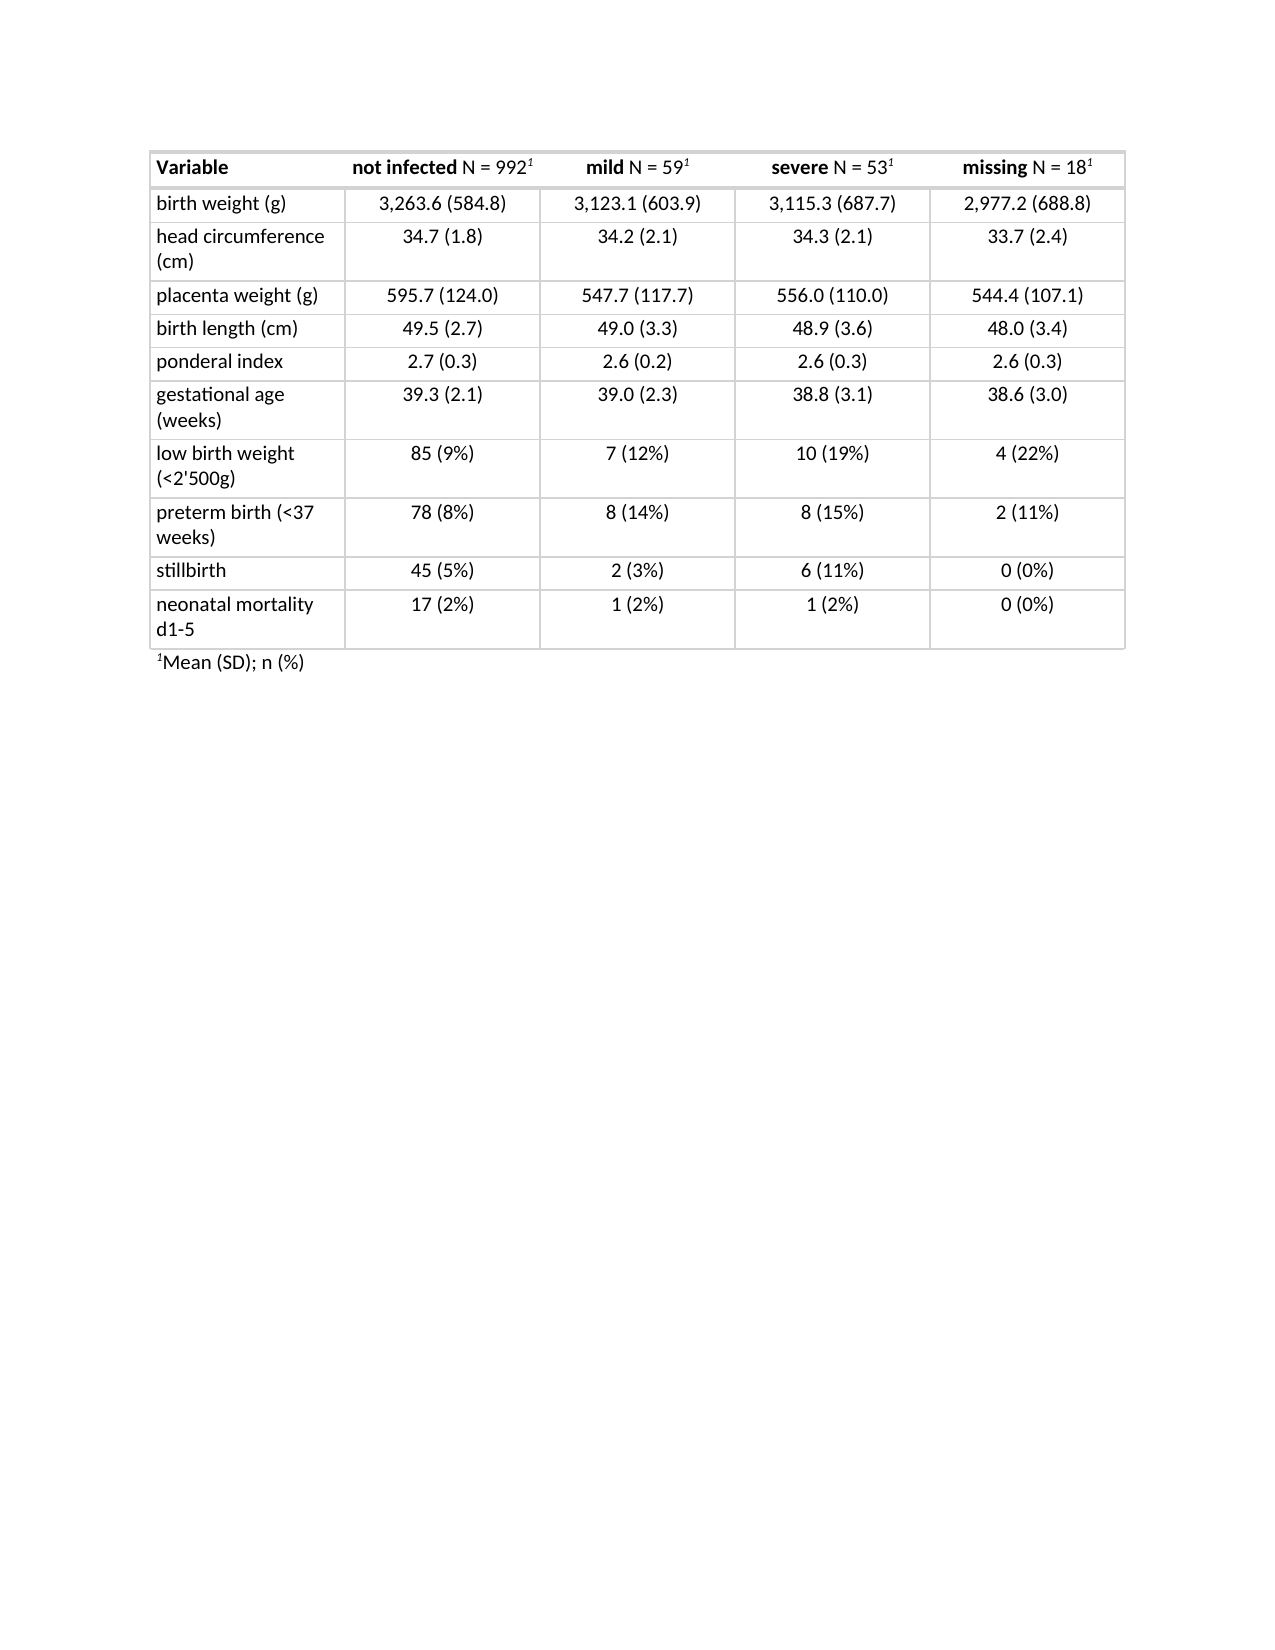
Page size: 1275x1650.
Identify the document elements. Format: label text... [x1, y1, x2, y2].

table_cell 38.6 (3.0) [931, 382, 1124, 439]
table_cell 45 (5%) [346, 558, 539, 589]
table_header severe N = 531 [735, 154, 930, 186]
table_cell 34.3 (2.1) [736, 223, 929, 280]
table_cell head circumference (cm) [151, 223, 344, 280]
table_cell ponderal index [151, 348, 344, 380]
table_cell 85 (9%) [346, 440, 539, 497]
table_cell 4 (22%) [931, 440, 1124, 497]
table_cell 49.0 (3.3) [541, 315, 734, 347]
table_cell 38.8 (3.1) [736, 382, 929, 439]
table_cell 1Mean (SD); n (%) [150, 649, 1125, 681]
table_cell 2 (3%) [541, 558, 734, 589]
table_cell 3,263.6 (584.8) [346, 190, 539, 222]
table_cell 6 (11%) [736, 558, 929, 589]
table_cell 556.0 (110.0) [736, 282, 929, 313]
table_cell neonatal mortality d1-5 [151, 591, 344, 648]
table_cell 39.3 (2.1) [346, 382, 539, 439]
table_cell stillbirth [151, 558, 344, 589]
table_header not infected N = 9921 [345, 154, 540, 186]
table_cell 547.7 (117.7) [541, 282, 734, 313]
table_cell 48.0 (3.4) [931, 315, 1124, 347]
table_cell 2.6 (0.2) [541, 348, 734, 380]
table_cell 7 (12%) [541, 440, 734, 497]
table_cell 8 (15%) [736, 499, 929, 556]
table_cell 595.7 (124.0) [346, 282, 539, 313]
table_cell preterm birth (<37 weeks) [151, 499, 344, 556]
table_cell 3,123.1 (603.9) [541, 190, 734, 222]
table_cell low birth weight (<2'500g) [151, 440, 344, 497]
table_cell 34.7 (1.8) [346, 223, 539, 280]
table_cell 78 (8%) [346, 499, 539, 556]
table_header mild N = 591 [540, 154, 735, 186]
table_cell 33.7 (2.4) [931, 223, 1124, 280]
table_cell 8 (14%) [541, 499, 734, 556]
table_cell 3,115.3 (687.7) [736, 190, 929, 222]
table_cell 2.6 (0.3) [736, 348, 929, 380]
table_cell 2 (11%) [931, 499, 1124, 556]
table_header Variable [151, 154, 345, 186]
table_cell 34.2 (2.1) [541, 223, 734, 280]
table_cell 544.4 (107.1) [931, 282, 1124, 313]
table_cell 1 (2%) [541, 591, 734, 648]
table_cell 17 (2%) [346, 591, 539, 648]
table_cell 48.9 (3.6) [736, 315, 929, 347]
table_header missing N = 181 [930, 154, 1124, 186]
table_cell 10 (19%) [736, 440, 929, 497]
table_cell gestational age (weeks) [151, 382, 344, 439]
table_cell 2.7 (0.3) [346, 348, 539, 380]
table_cell birth weight (g) [151, 190, 344, 222]
table_cell birth length (cm) [151, 315, 344, 347]
table_cell 39.0 (2.3) [541, 382, 734, 439]
table_cell placenta weight (g) [151, 282, 344, 313]
table_cell 0 (0%) [931, 591, 1124, 648]
table_cell 1 (2%) [736, 591, 929, 648]
table_cell 2,977.2 (688.8) [931, 190, 1124, 222]
table_cell 49.5 (2.7) [346, 315, 539, 347]
table_cell 2.6 (0.3) [931, 348, 1124, 380]
table_cell 0 (0%) [931, 558, 1124, 589]
